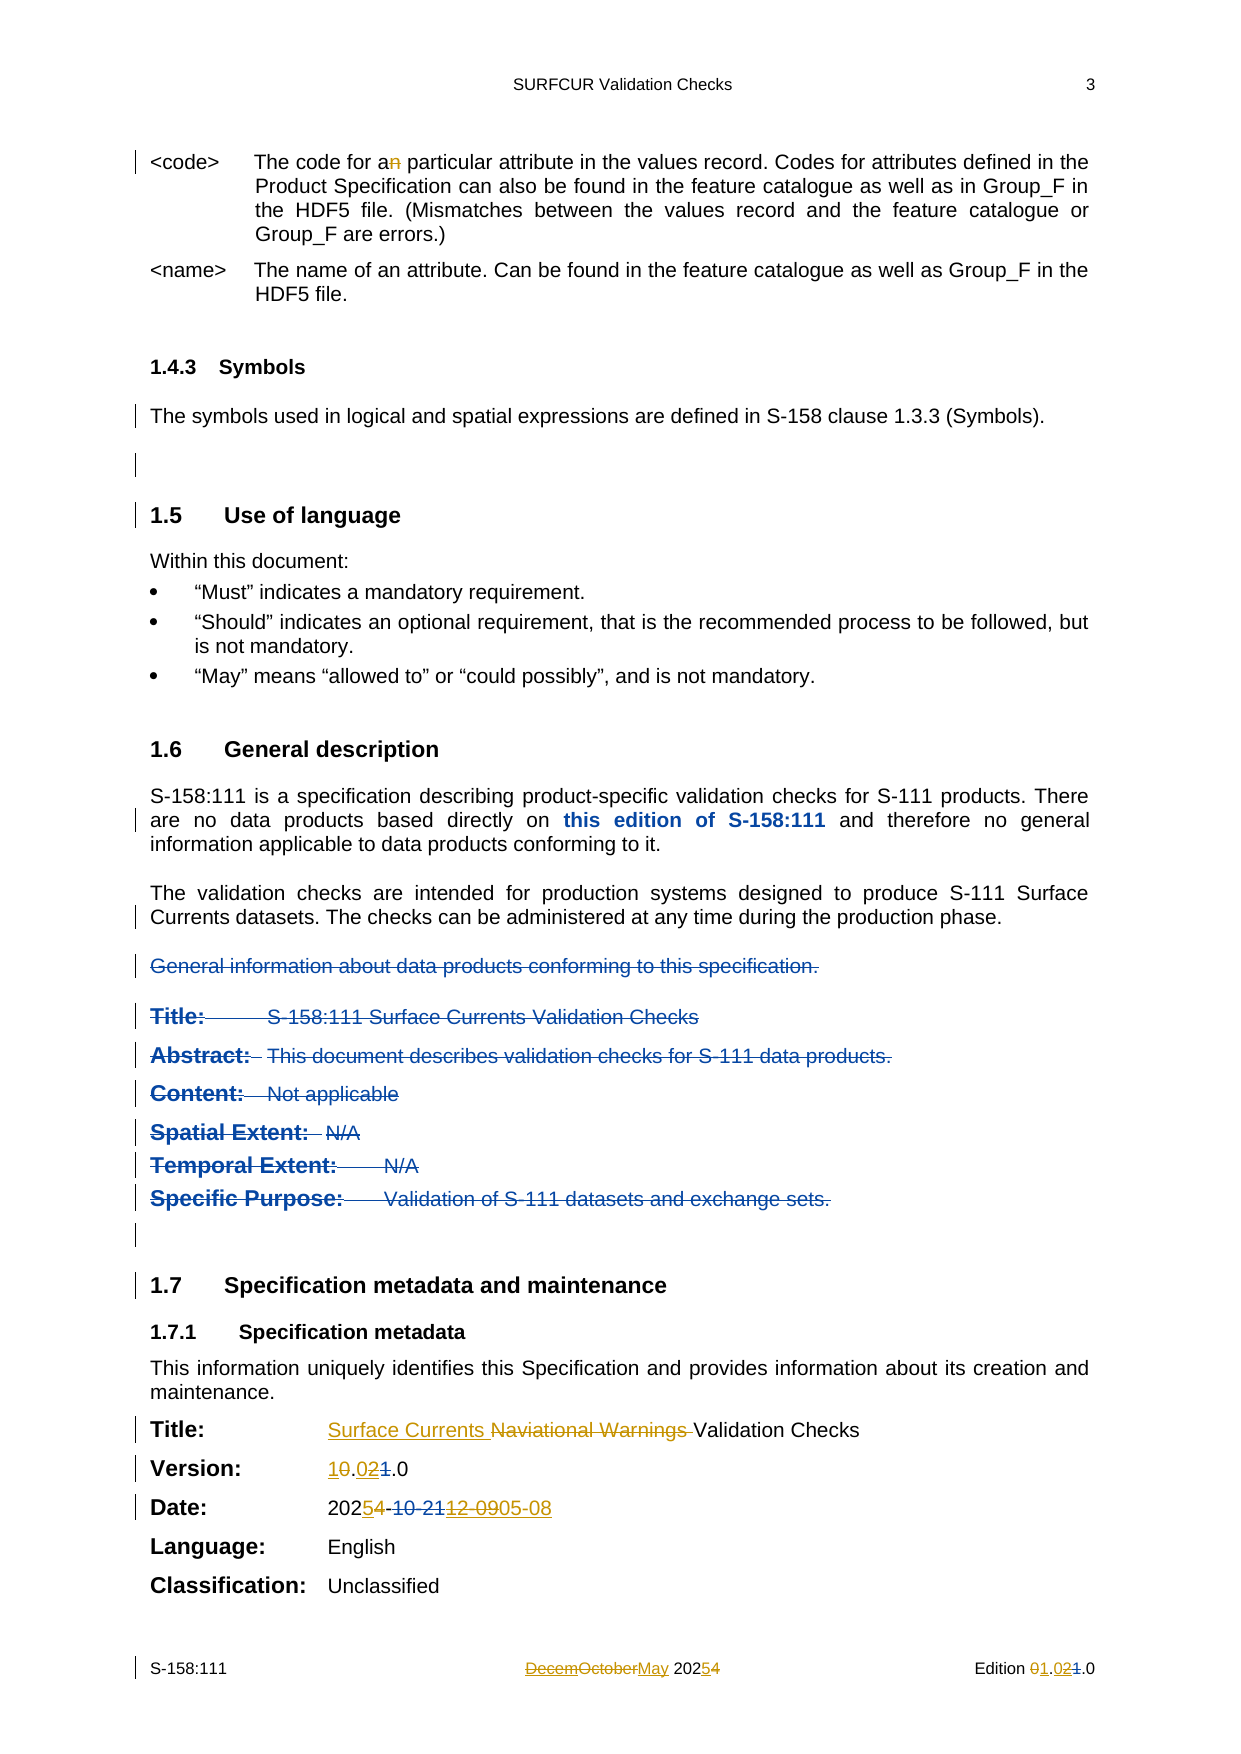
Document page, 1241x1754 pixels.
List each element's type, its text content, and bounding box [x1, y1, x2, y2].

subtitle Use of language [150, 502, 1090, 528]
text The validation checks are intended for production systems designed to produce S-111 Surface Currents datasets. The checks can be administered at any time during the production phase. [150, 881, 1090, 929]
text <code> The code for a particular attribute in the values record. Codes for attributes defined in the Product Specification can also be found in the feature catalogue as well as in Group_F in the HDF5 file. (Mismatches between the values record and the feature catalogue or Group_F are errors.) [150, 150, 1090, 246]
text Date: 202- [150, 1494, 1090, 1520]
subtitle Specification metadata and maintenance [150, 1272, 1090, 1299]
list “Should” indicates an optional requirement, that is the recommended process to be followed, but is not mandatory. [150, 610, 1090, 658]
text <name> The name of an attribute. Can be found in the feature catalogue as well as Group_F in the HDF5 file. [150, 258, 1090, 306]
text The symbols used in logical and spatial expressions are defined in S-158 clause 1.3.3 (Symbols). [150, 404, 1090, 428]
subtitle General description [150, 737, 1090, 763]
text Title: Validation Checks [150, 1416, 1090, 1443]
text Classification: Unclassified [150, 1572, 1090, 1598]
text S-158:111 is a specification describing product-specific validation checks for S-111 products. There are no data products based directly on this edition of S-158:111 and therefore no general information applicable to data products conforming to it. [150, 784, 1090, 856]
list “Must” indicates a mandatory requirement. [150, 579, 1090, 603]
subtitle Symbols [150, 355, 1090, 379]
text Language: English [150, 1533, 1090, 1559]
subtitle Specification metadata [150, 1319, 1090, 1343]
list “May” means “allowed to” or “could possibly”, and is not mandatory. [150, 664, 1090, 688]
text Within this document: [150, 549, 1090, 573]
text Version: ..0 [150, 1455, 1090, 1482]
text This information uniquely identifies this Specification and provides information about its creation and maintenance. [150, 1356, 1090, 1404]
